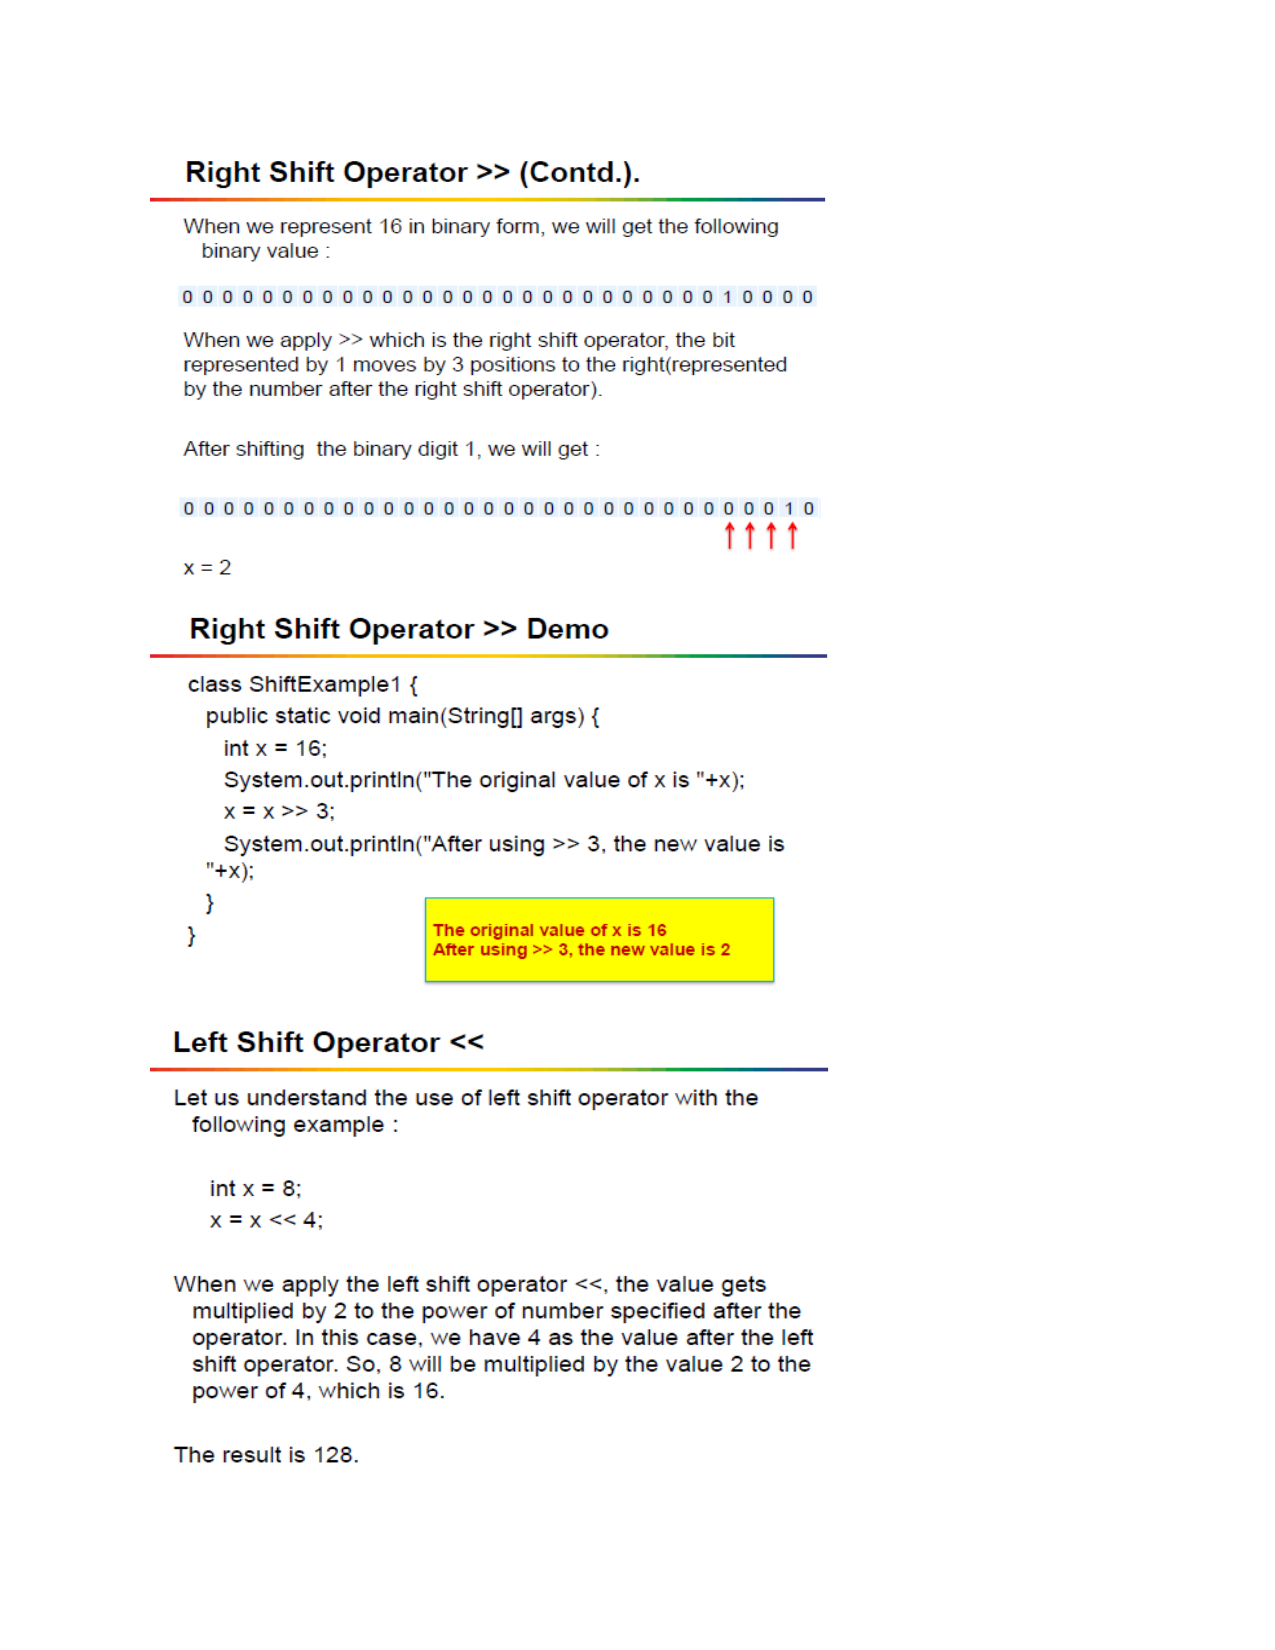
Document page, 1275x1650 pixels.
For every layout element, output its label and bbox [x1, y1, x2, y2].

picture [150, 1017, 829, 1471]
picture [150, 150, 826, 588]
picture [150, 612, 828, 993]
